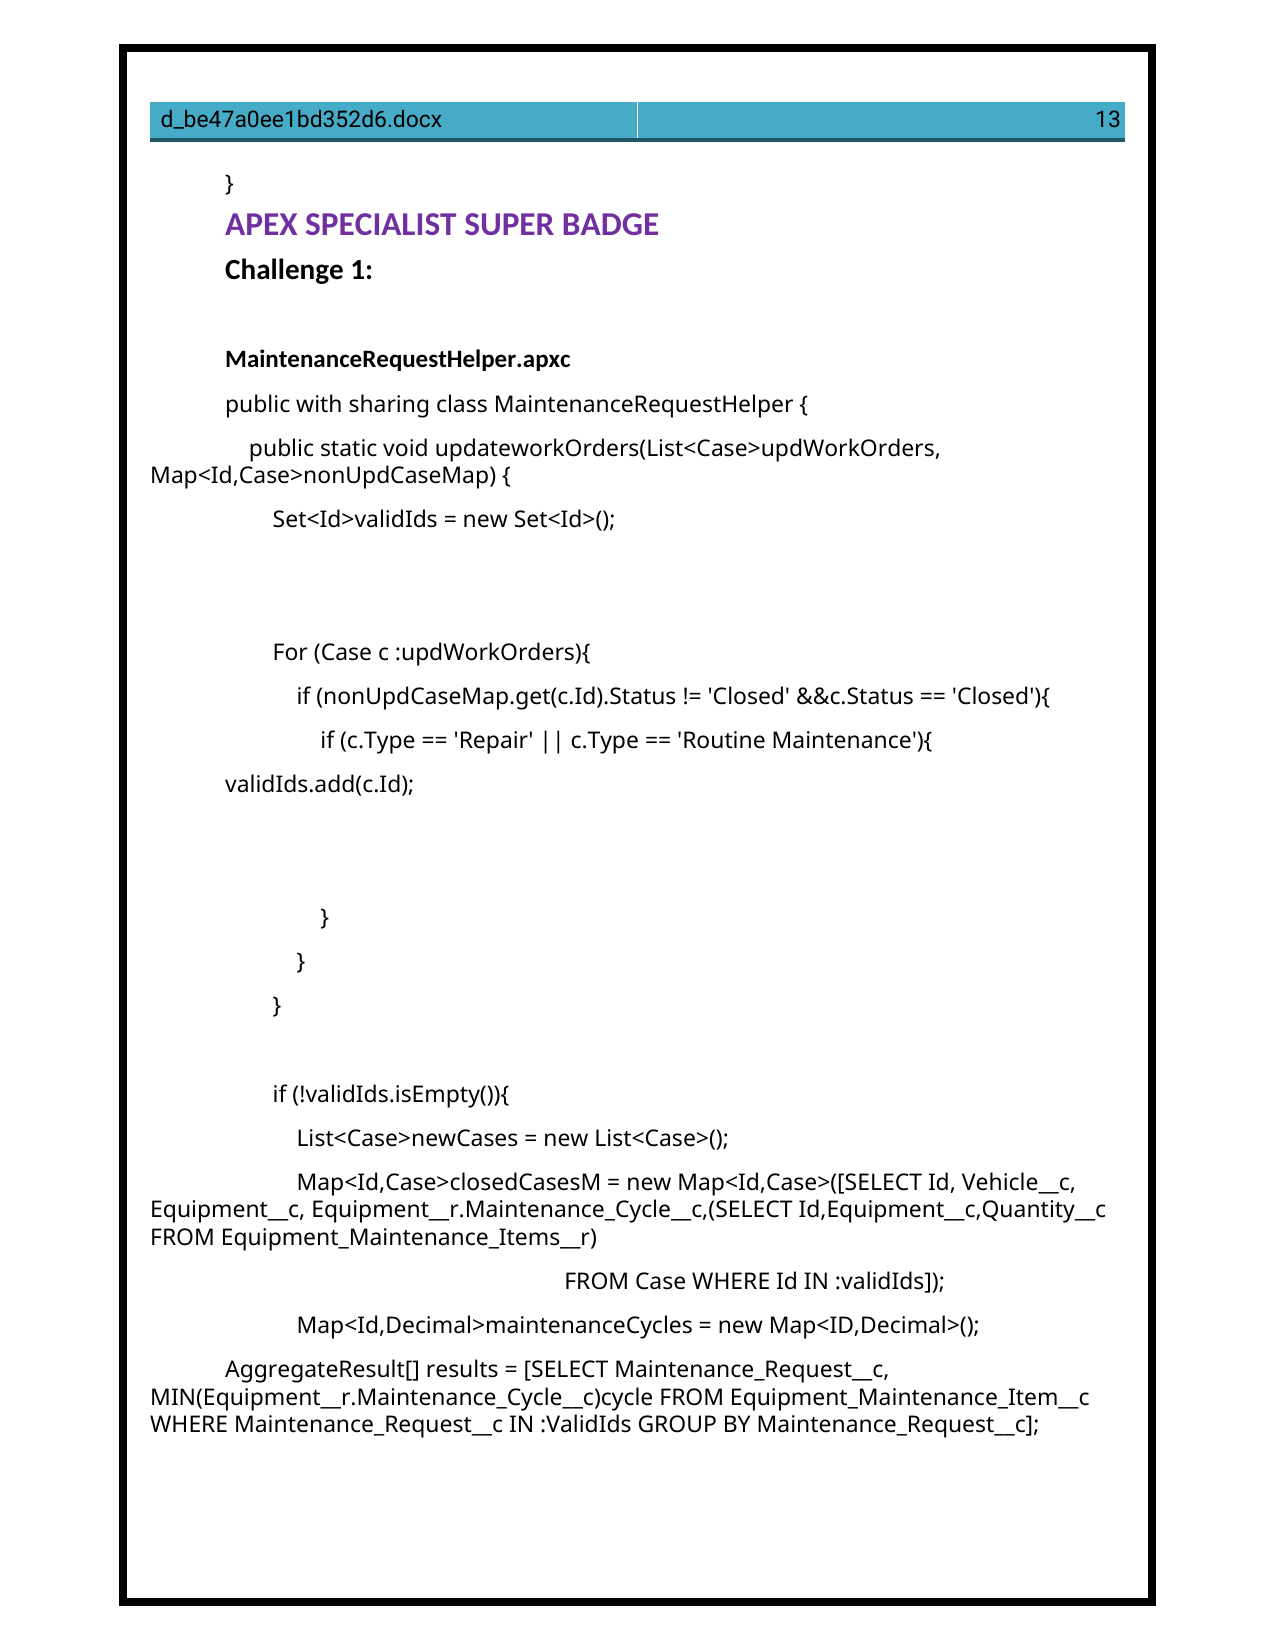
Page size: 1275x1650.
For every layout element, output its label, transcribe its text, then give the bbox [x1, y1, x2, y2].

text } [150, 948, 1125, 975]
text FROM Case WHERE Id IN :validIds]); [150, 1268, 1125, 1295]
text if (!validIds.isEmpty()){ [150, 1080, 1125, 1108]
text AggregateResult[] results = [SELECT Maintenance_Request__c, MIN(Equipment__r.Maintenance_Cycle__c)cycle FROM Equipment_Maintenance_Item__c WHERE Maintenance_Request__c IN :ValidIds GROUP BY Maintenance_Request__c]; [150, 1356, 1125, 1438]
text if (nonUpdCaseMap.get(c.Id).Status != 'Closed' &&c.Status == 'Closed'){ [150, 683, 1125, 710]
text public with sharing class MaintenanceRequestHelper { [150, 390, 1125, 418]
text } [150, 169, 1125, 197]
text Challenge 1: [150, 258, 1125, 285]
text For (Case c :updWorkOrders){ [150, 638, 1125, 666]
text Set<Id>validIds = new Set<Id>(); [150, 506, 1125, 533]
text if (c.Type == 'Repair' || c.Type == 'Routine Maintenance'){ [150, 727, 1125, 754]
text MaintenanceRequestHelper.apxc [150, 346, 1125, 373]
text } [150, 903, 1125, 931]
text Map<Id,Case>closedCasesM = new Map<Id,Case>([SELECT Id, Vehicle__c, Equipment__c, Equipment__r.Maintenance_Cycle__c,(SELECT Id,Equipment__c,Quantity__c FROM Equipment_Maintenance_Items__r) [150, 1168, 1125, 1251]
text APEX SPECIALIST SUPER BADGE [150, 213, 1125, 241]
text List<Case>newCases = new List<Case>(); [150, 1124, 1125, 1152]
text public static void updateworkOrders(List<Case>updWorkOrders, Map<Id,Case>nonUpdCaseMap) { [150, 434, 1125, 489]
text Map<Id,Decimal>maintenanceCycles = new Map<ID,Decimal>(); [150, 1312, 1125, 1339]
text } [150, 992, 1125, 1019]
text validIds.add(c.Id); [150, 771, 1125, 798]
